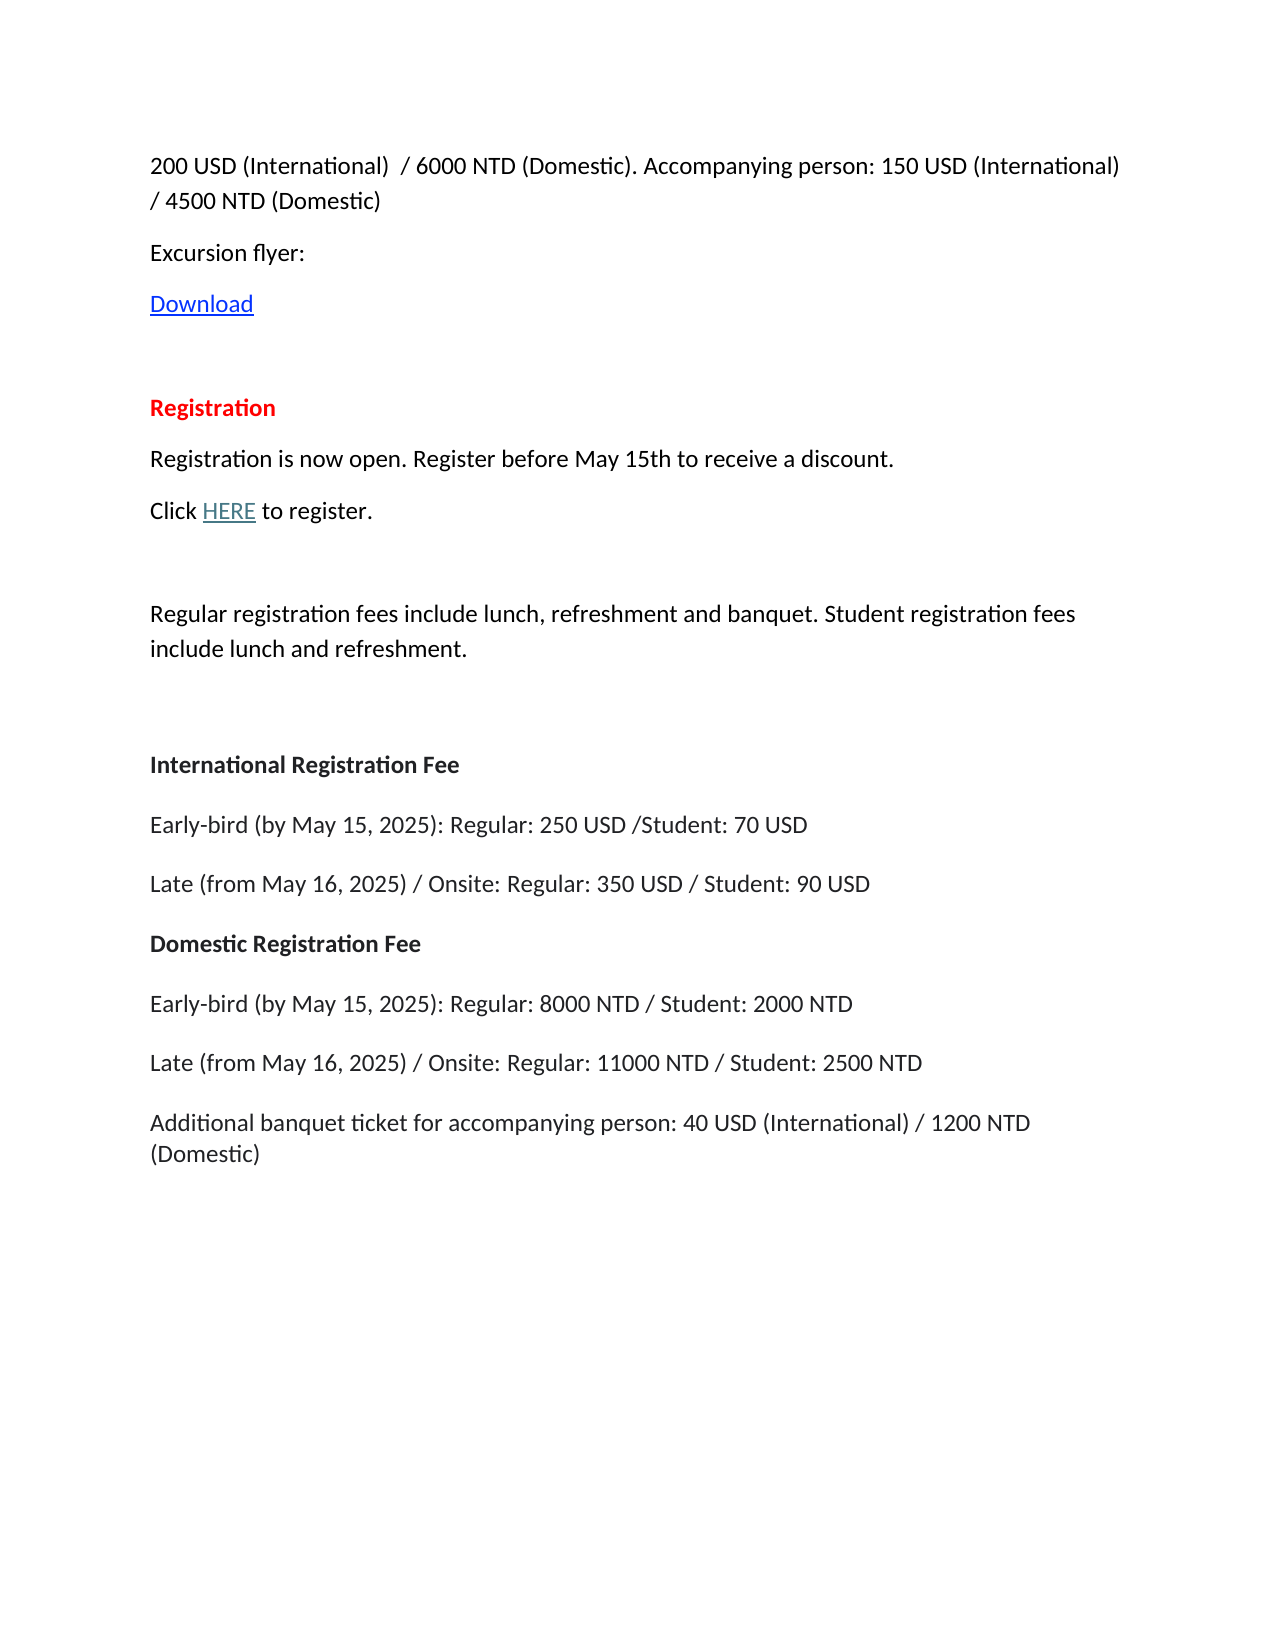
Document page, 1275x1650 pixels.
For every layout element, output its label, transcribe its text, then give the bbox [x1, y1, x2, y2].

text International Registration Fee [150, 749, 1125, 780]
text Click HERE to register. [150, 495, 1125, 526]
text Domestic Registration Fee [150, 928, 1125, 959]
text Registration [150, 392, 1125, 422]
text Late (from May 16, 2025) / Onsite: Regular: 350 USD / Student: 90 USD [150, 868, 1125, 899]
text Download [150, 288, 1125, 319]
text Early-bird (by May 15, 2025): Regular: 8000 NTD / Student: 2000 NTD [150, 988, 1125, 1018]
text Late (from May 16, 2025) / Onsite: Regular: 11000 NTD / Student: 2500 NTD [150, 1048, 1125, 1078]
text Additional banquet ticket for accompanying person: 40 USD (International) / 1200 NTD (Domestic) [150, 1107, 1125, 1168]
text Excursion flyer: [150, 237, 1125, 267]
text Registration is now open. Register before May 15th to receive a discount. [150, 443, 1125, 474]
text Regular registration fees include lunch, refreshment and banquet. Student registration fees include lunch and refreshment. [150, 598, 1125, 664]
text Early-bird (by May 15, 2025): Regular: 250 USD /Student: 70 USD [150, 809, 1125, 839]
text 200 USD (International) / 6000 NTD (Domestic). Accompanying person: 150 USD (International) / 4500 NTD (Domestic) [150, 150, 1125, 216]
